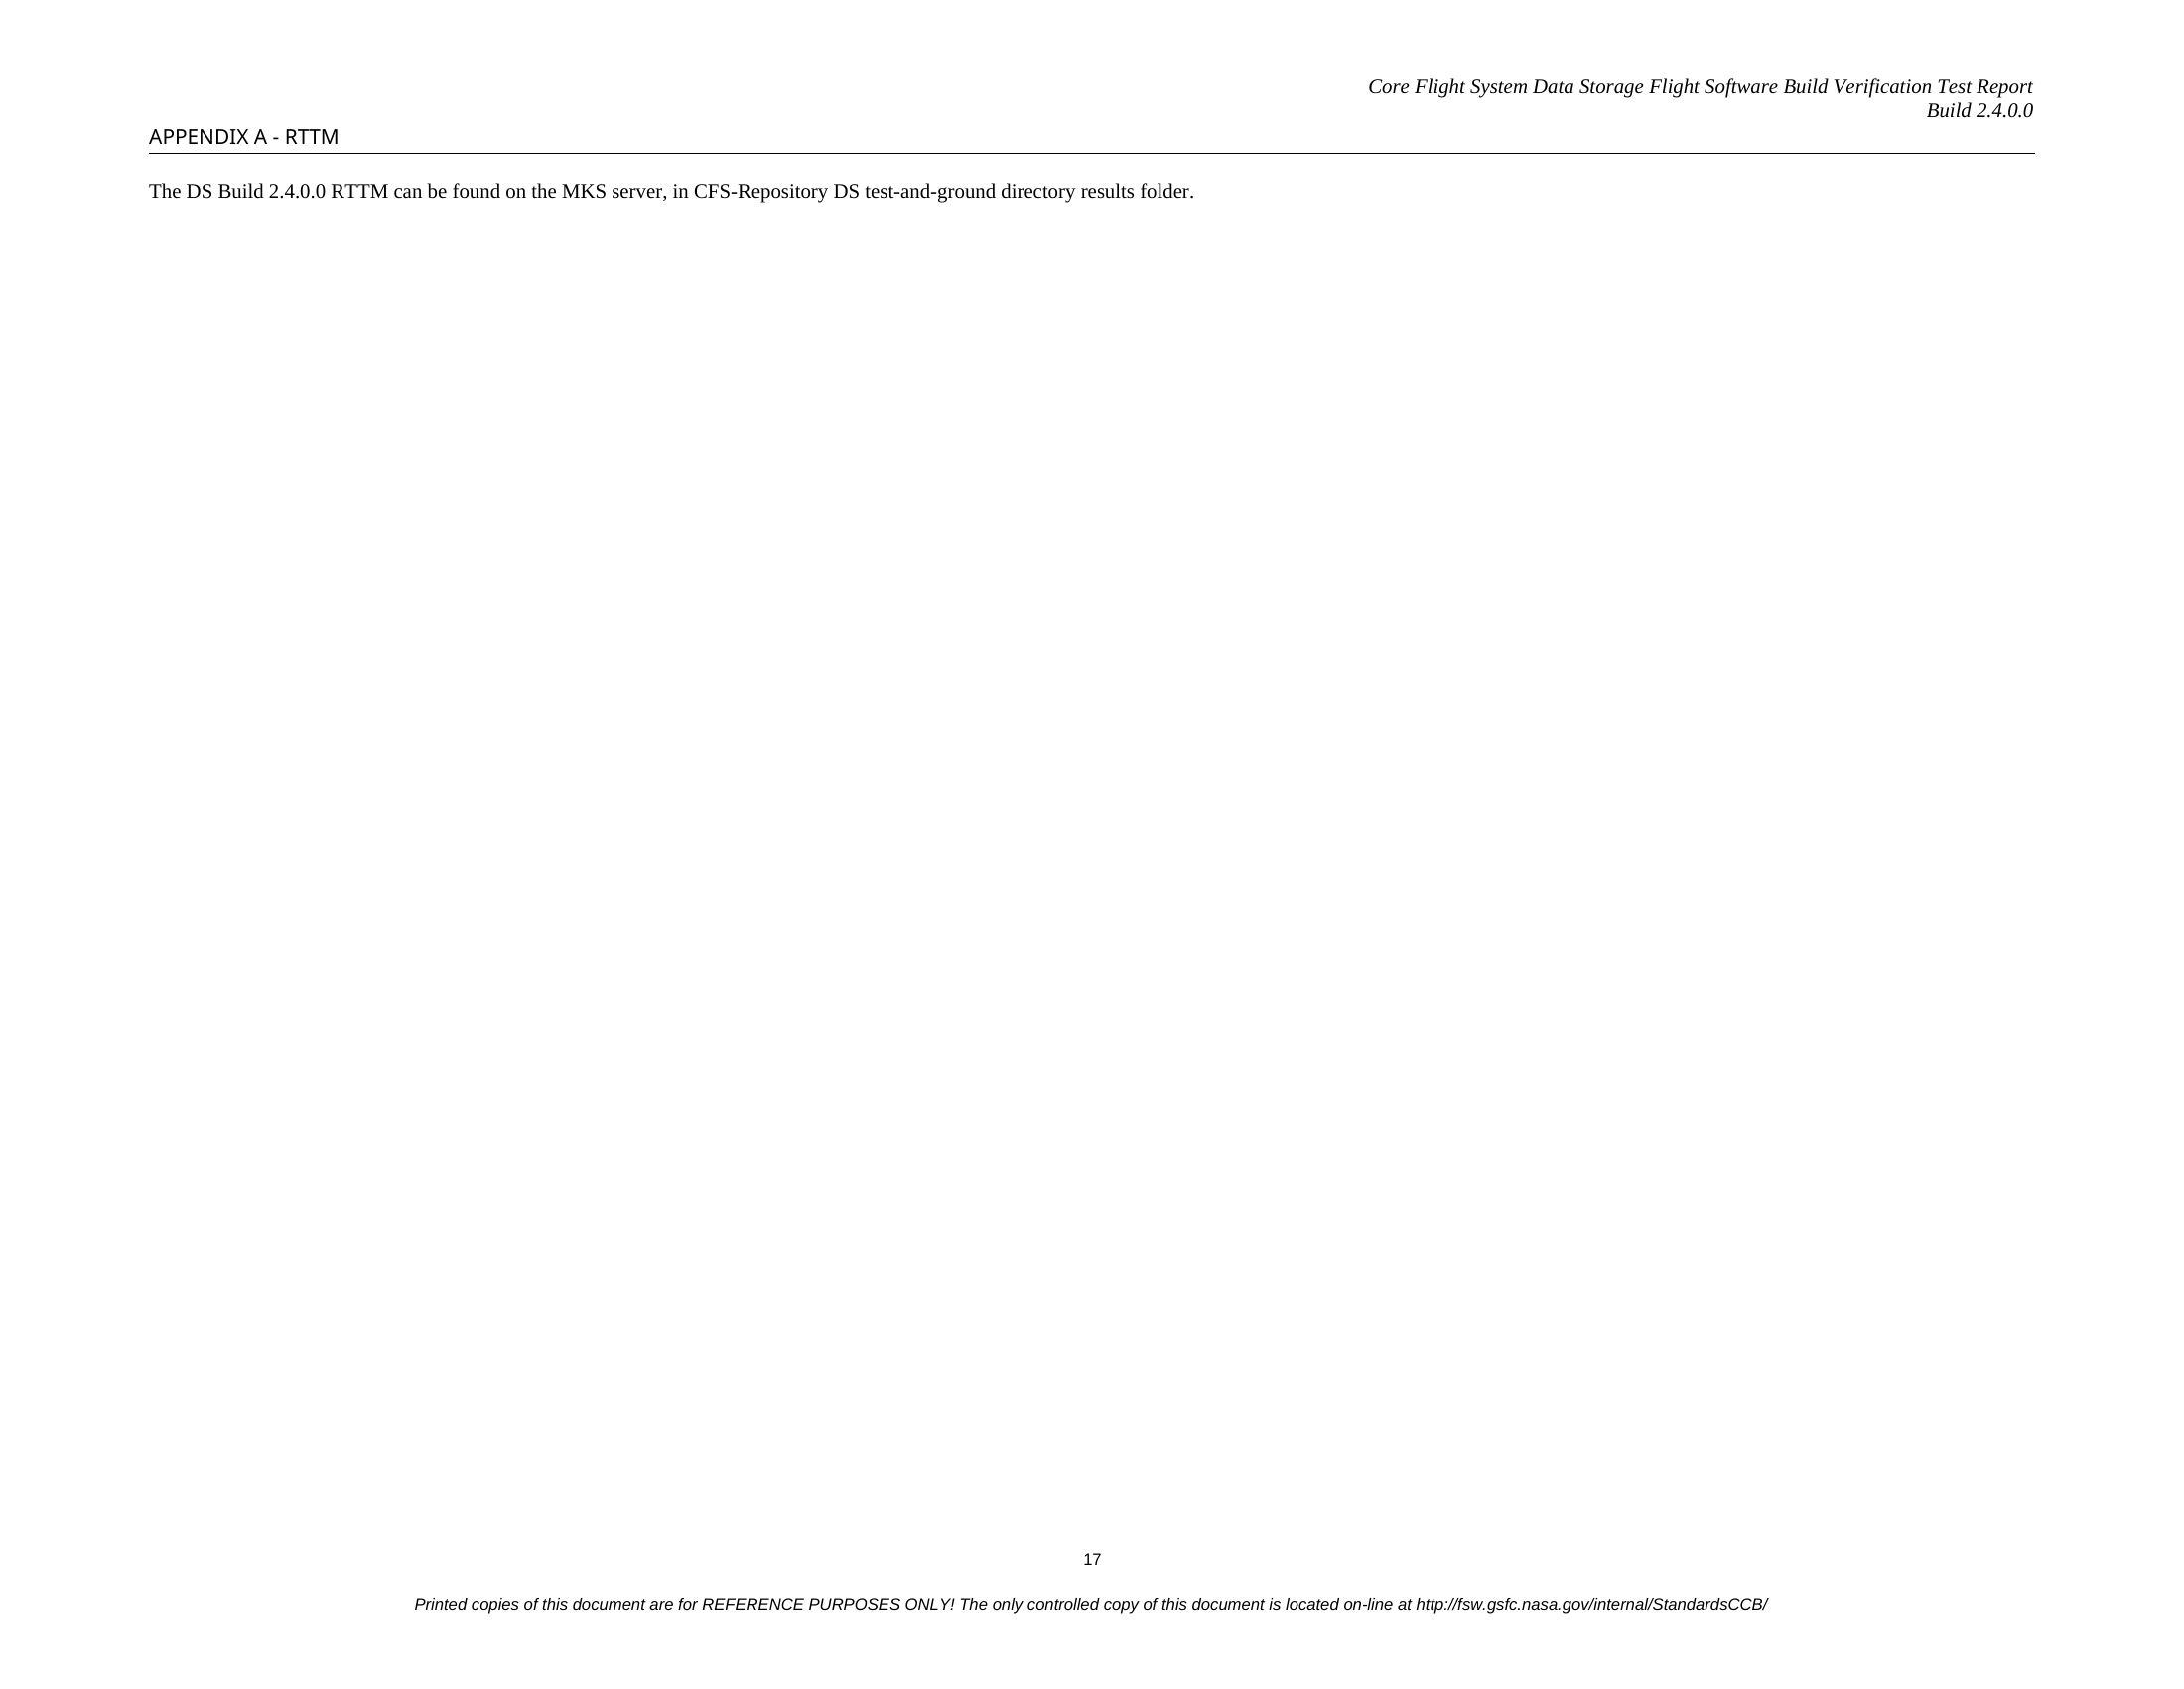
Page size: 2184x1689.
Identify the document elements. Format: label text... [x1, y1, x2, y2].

text RTTM [149, 122, 2035, 153]
text The DS Build 2.4.0.0 RTTM can be found on the MKS server, in CFS-Repository DS test-and-ground directory results folder. [149, 179, 2035, 203]
